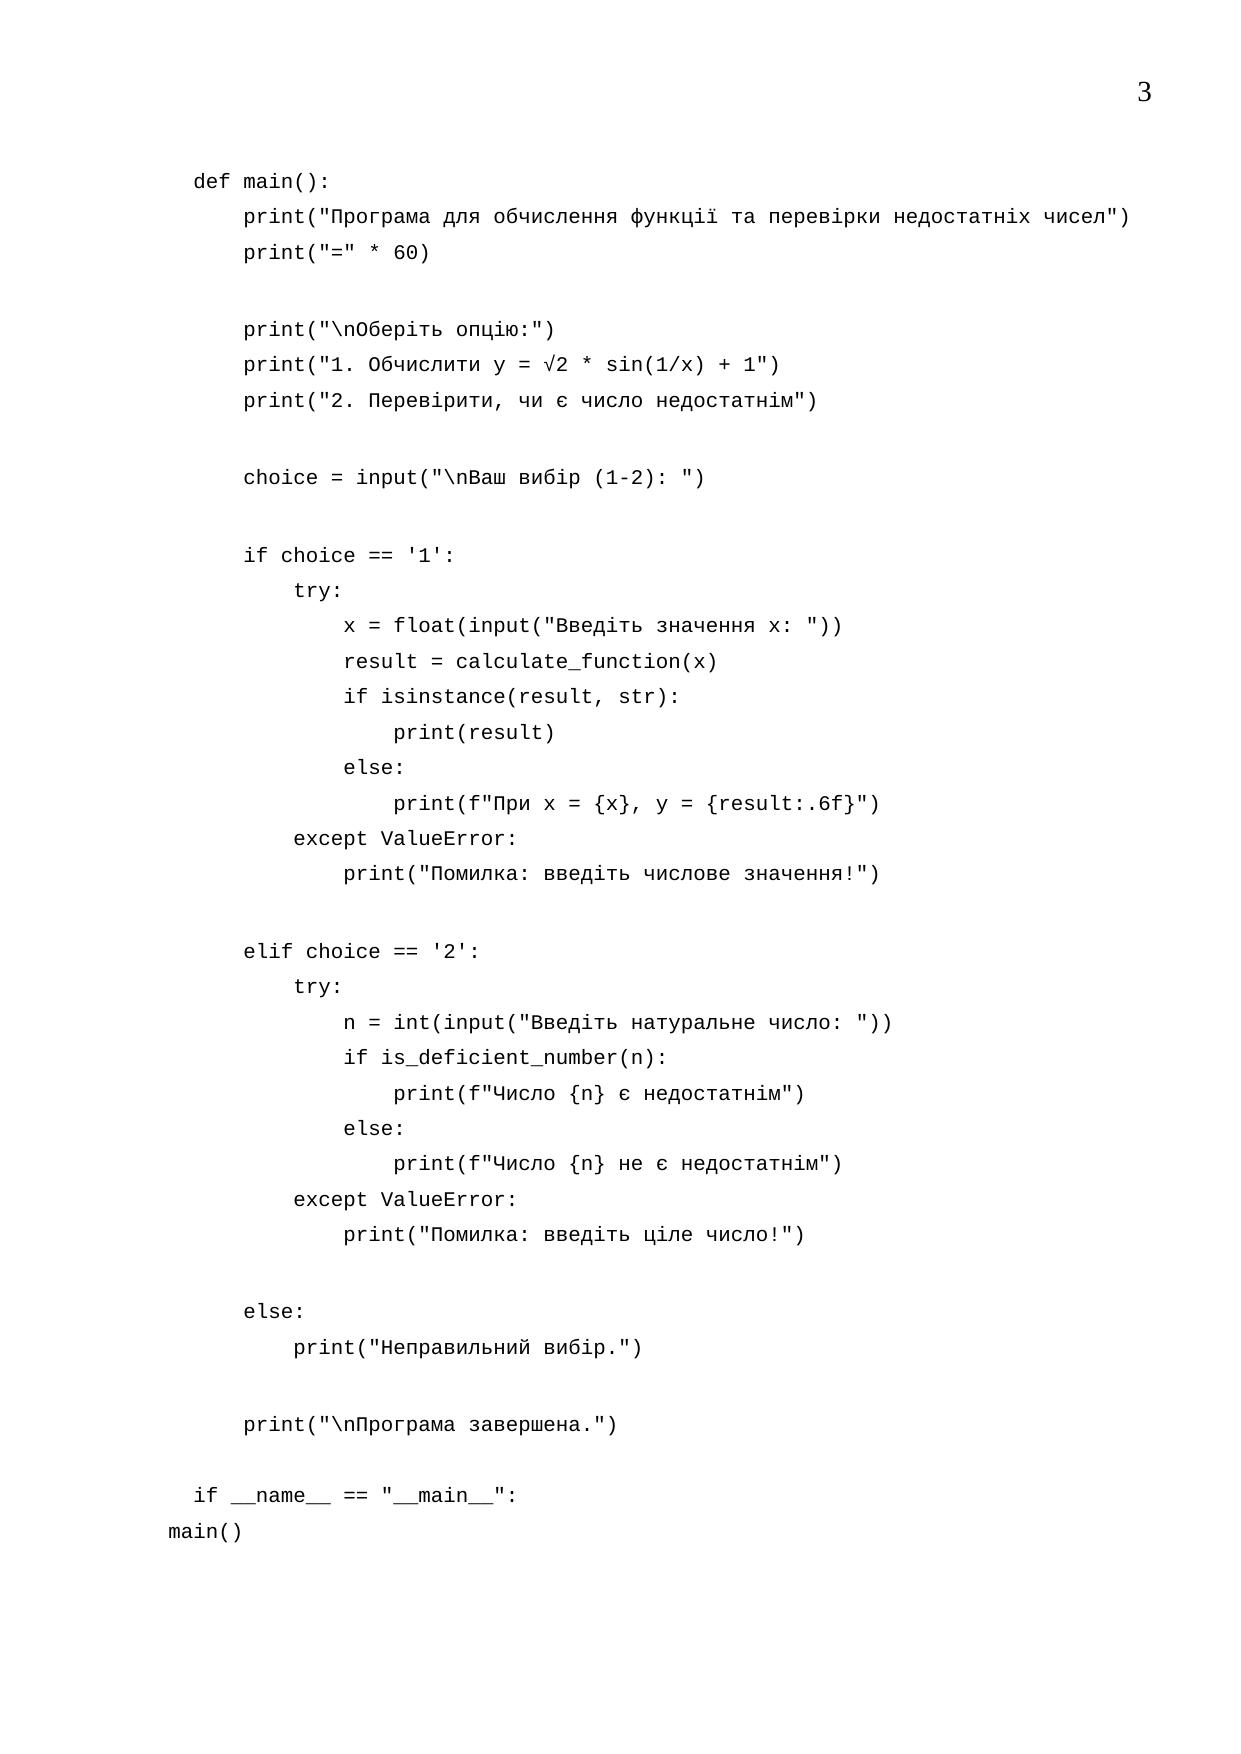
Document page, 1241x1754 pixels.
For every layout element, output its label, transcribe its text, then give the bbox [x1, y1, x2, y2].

list print(f"Число {n} не є недостатнім") [193, 1153, 1152, 1177]
list try: [193, 976, 1152, 1000]
list if __name__ == "__main__": [193, 1485, 1152, 1509]
list print("Помилка: введіть ціле число!") [193, 1224, 1152, 1248]
list print("1. Обчислити y = √2 * sin(1/x) + 1") [193, 354, 1152, 378]
list if choice == '1': [193, 545, 1152, 568]
list print(result) [193, 722, 1152, 745]
list print("2. Перевірити, чи є число недостатнім") [193, 390, 1152, 413]
list try: [193, 580, 1152, 604]
list except ValueError: [193, 828, 1152, 852]
list if is_deficient_number(n): [193, 1047, 1152, 1071]
list print(f"Число {n} є недостатнім") [193, 1082, 1152, 1106]
list print("Програма для обчислення функції та перевірки недостатніх чисел") [193, 206, 1152, 230]
list n = int(input("Введіть натуральне число: ")) [193, 1012, 1152, 1035]
list print("Неправильний вибір.") [193, 1337, 1152, 1361]
list print("\nПрограма завершена.") [193, 1414, 1152, 1438]
list if isinstance(result, str): [193, 686, 1152, 710]
list except ValueError: [193, 1189, 1152, 1212]
list print(f"При x = {x}, y = {result:.6f}") [193, 793, 1152, 816]
list else: [193, 1118, 1152, 1142]
list main() [118, 1521, 1152, 1544]
list result = calculate_function(x) [193, 651, 1152, 674]
list print("Помилка: введіть числове значення!") [193, 863, 1152, 887]
list choice = input("\nВаш вибір (1-2): ") [193, 467, 1152, 491]
list elif choice == '2': [193, 941, 1152, 964]
list def main(): [193, 171, 1152, 194]
list else: [193, 1302, 1152, 1325]
list else: [193, 757, 1152, 781]
list print("\nОберіть опцію:") [193, 319, 1152, 343]
list x = float(input("Введіть значення x: ")) [193, 616, 1152, 639]
list print("=" * 60) [193, 242, 1152, 265]
